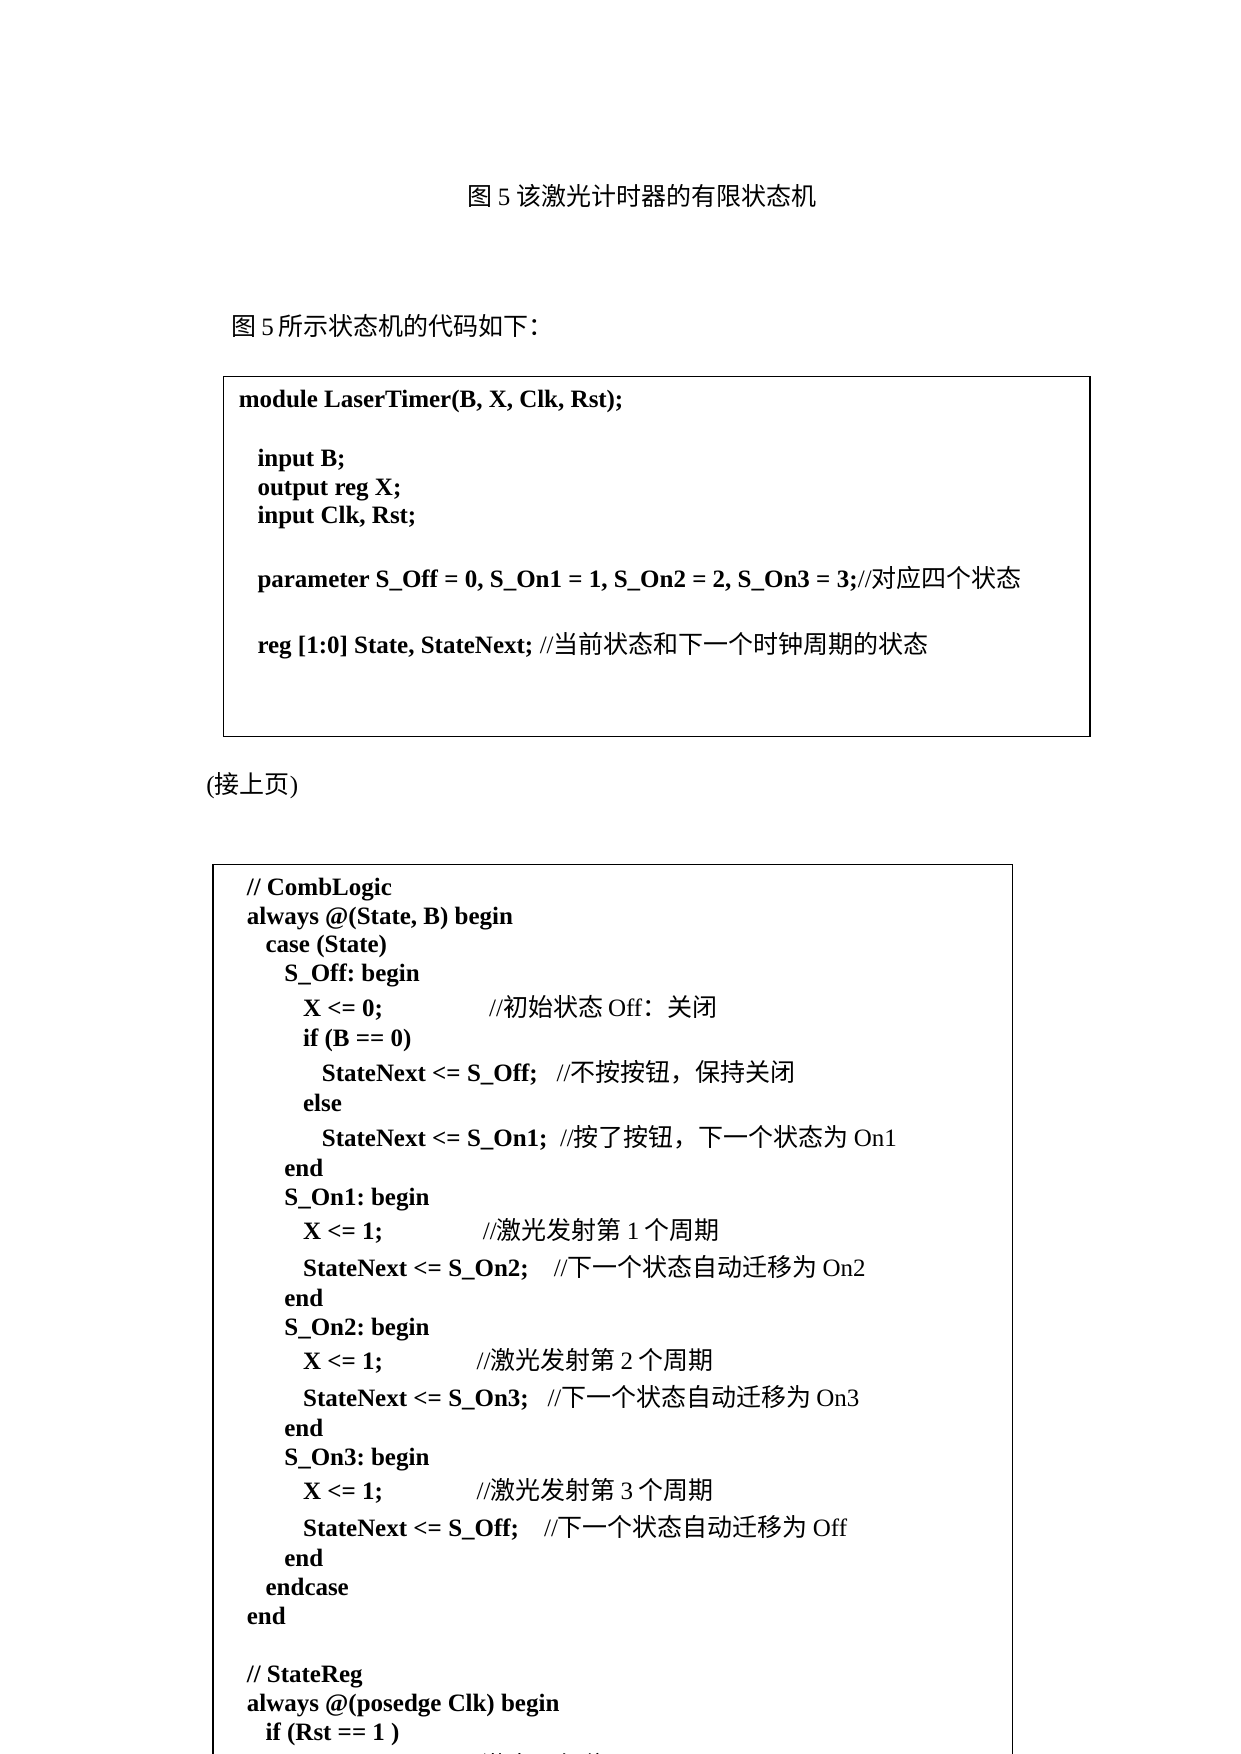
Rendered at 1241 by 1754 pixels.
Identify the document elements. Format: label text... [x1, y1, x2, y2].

text 图5 该激光计时器的有限状态机 [187, 162, 1053, 227]
text 图5所示状态机的代码如下： [187, 292, 1053, 357]
text (接上页) [187, 750, 1053, 815]
